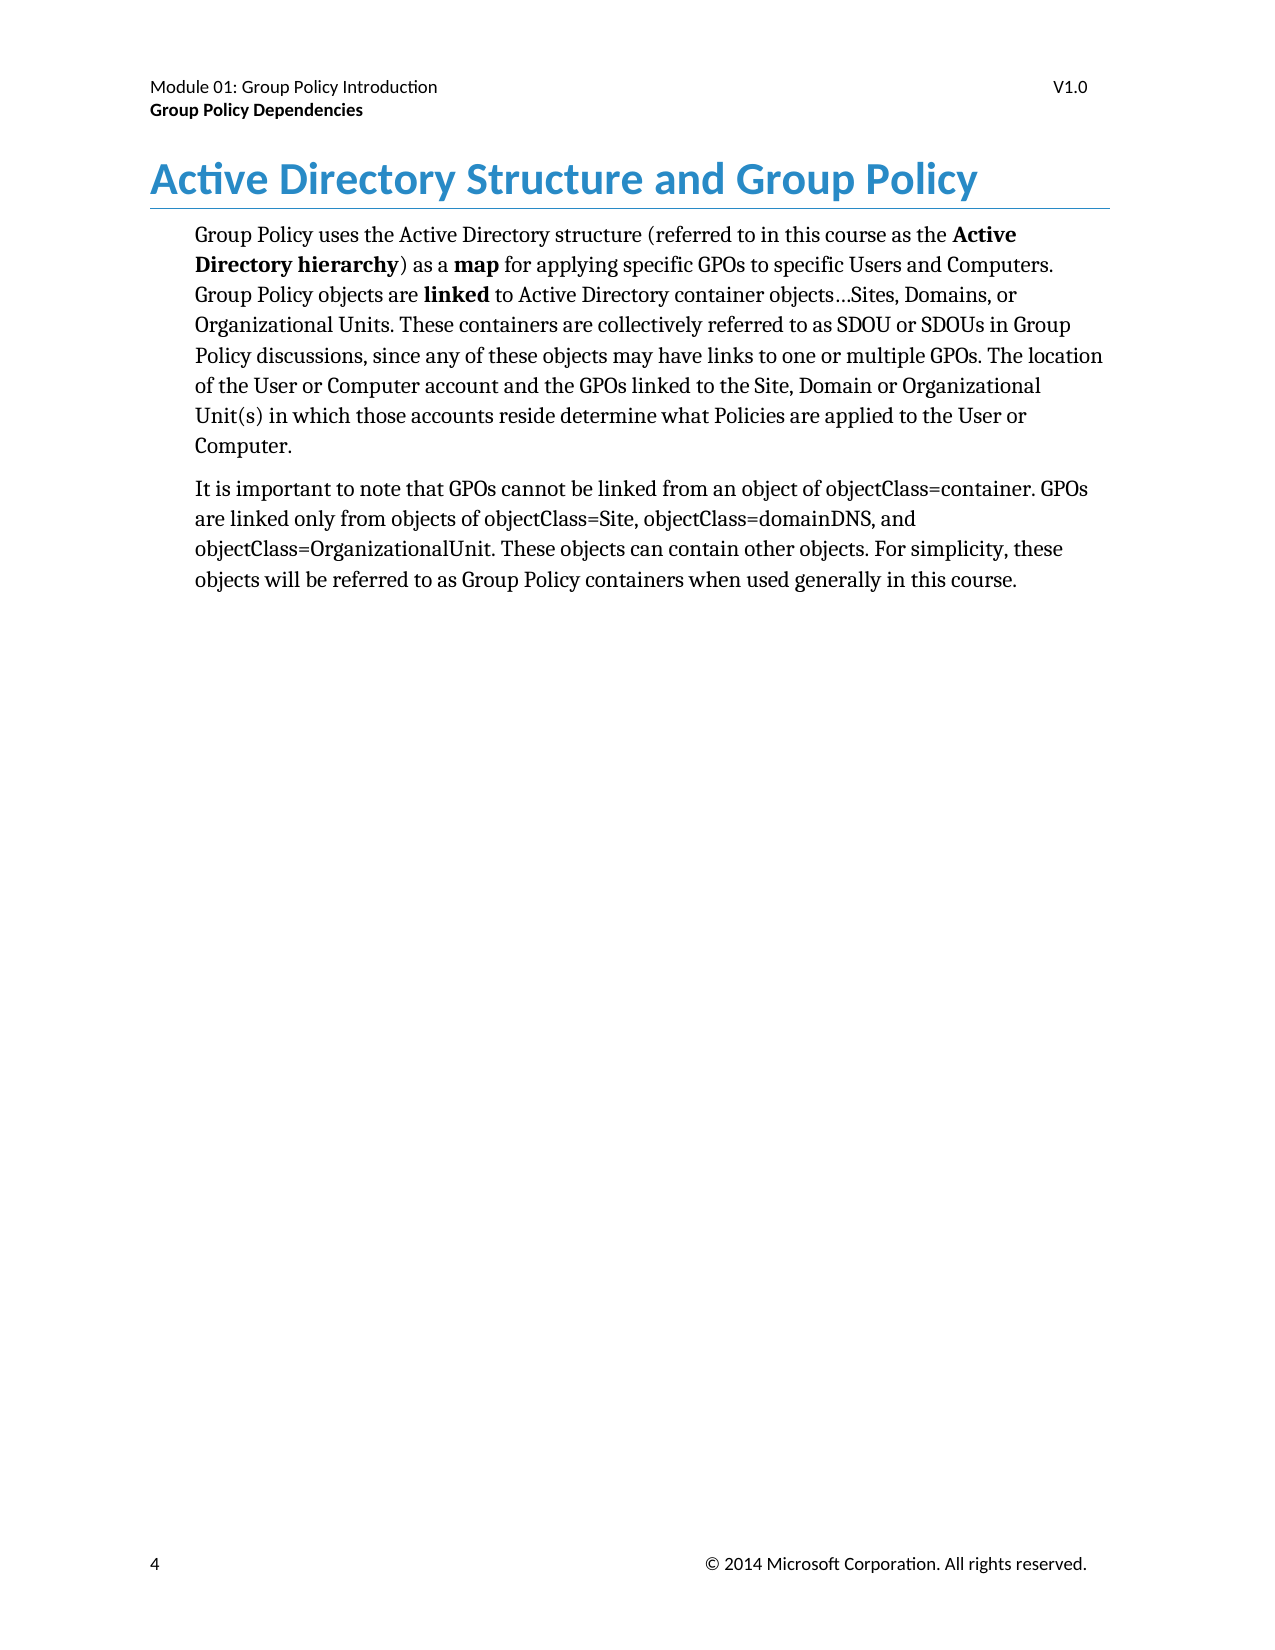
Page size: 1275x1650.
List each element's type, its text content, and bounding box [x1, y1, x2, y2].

text Group Policy uses the Active Directory structure (referred to in this course as the Active Directory hierarchy) as a map for applying specific GPOs to specific Users and Computers. Group Policy objects are linked to Active Directory container objects…Sites, Domains, or Organizational Units. These containers are collectively referred to as SDOU or SDOUs in Group Policy discussions, since any of these objects may have links to one or multiple GPOs. The location of the User or Computer account and the GPOs linked to the Site, Domain or Organizational Unit(s) in which those accounts reside determine what Policies are applied to the User or Computer. [195, 222, 1110, 459]
subtitle Active Directory Structure and Group Policy [150, 150, 1110, 208]
text It is important to note that GPOs cannot be linked from an object of objectClass=container. GPOs are linked only from objects of objectClass=Site, objectClass=domainDNS, and objectClass=OrganizationalUnit. These objects can contain other objects. For simplicity, these objects will be referred to as Group Policy containers when used generally in this course. [195, 476, 1110, 593]
